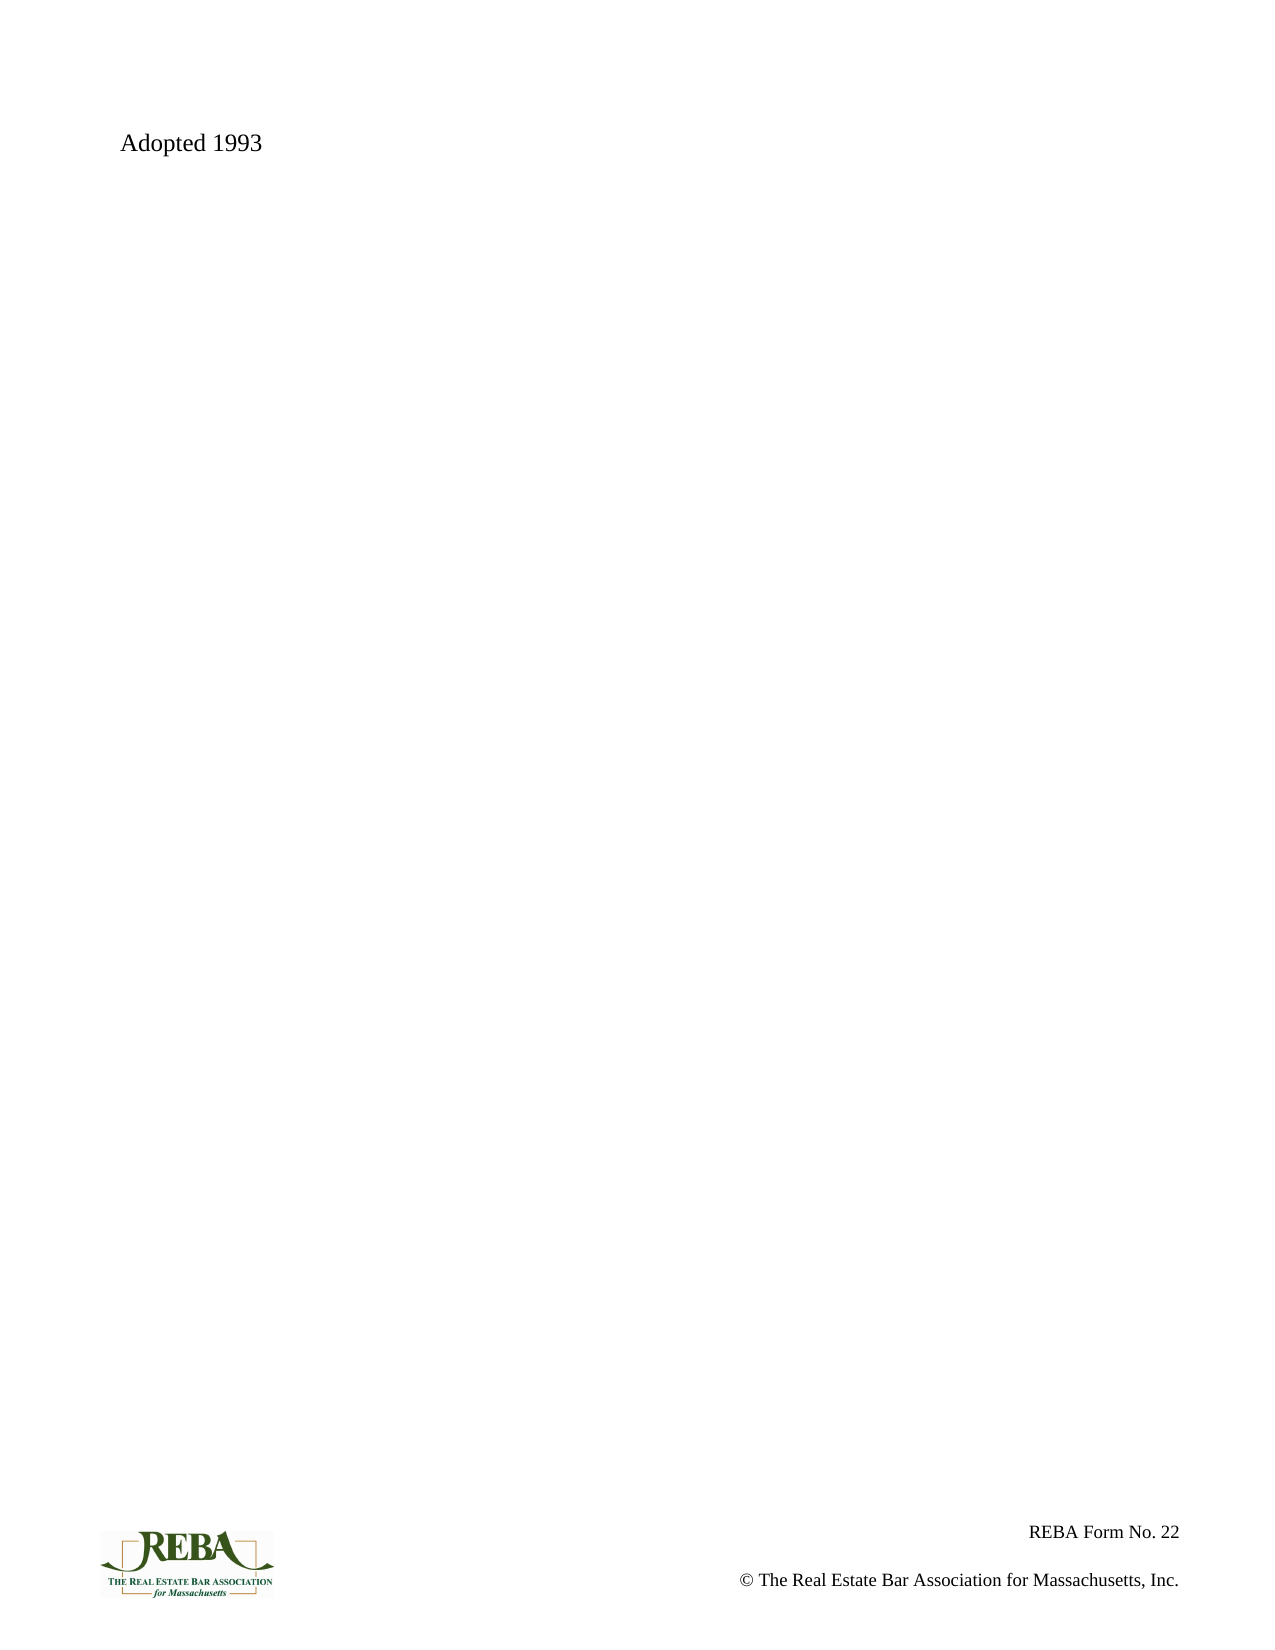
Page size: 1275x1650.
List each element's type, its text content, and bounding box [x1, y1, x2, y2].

picture [100, 1531, 274, 1598]
text Adopted 1993 [120, 128, 1155, 157]
